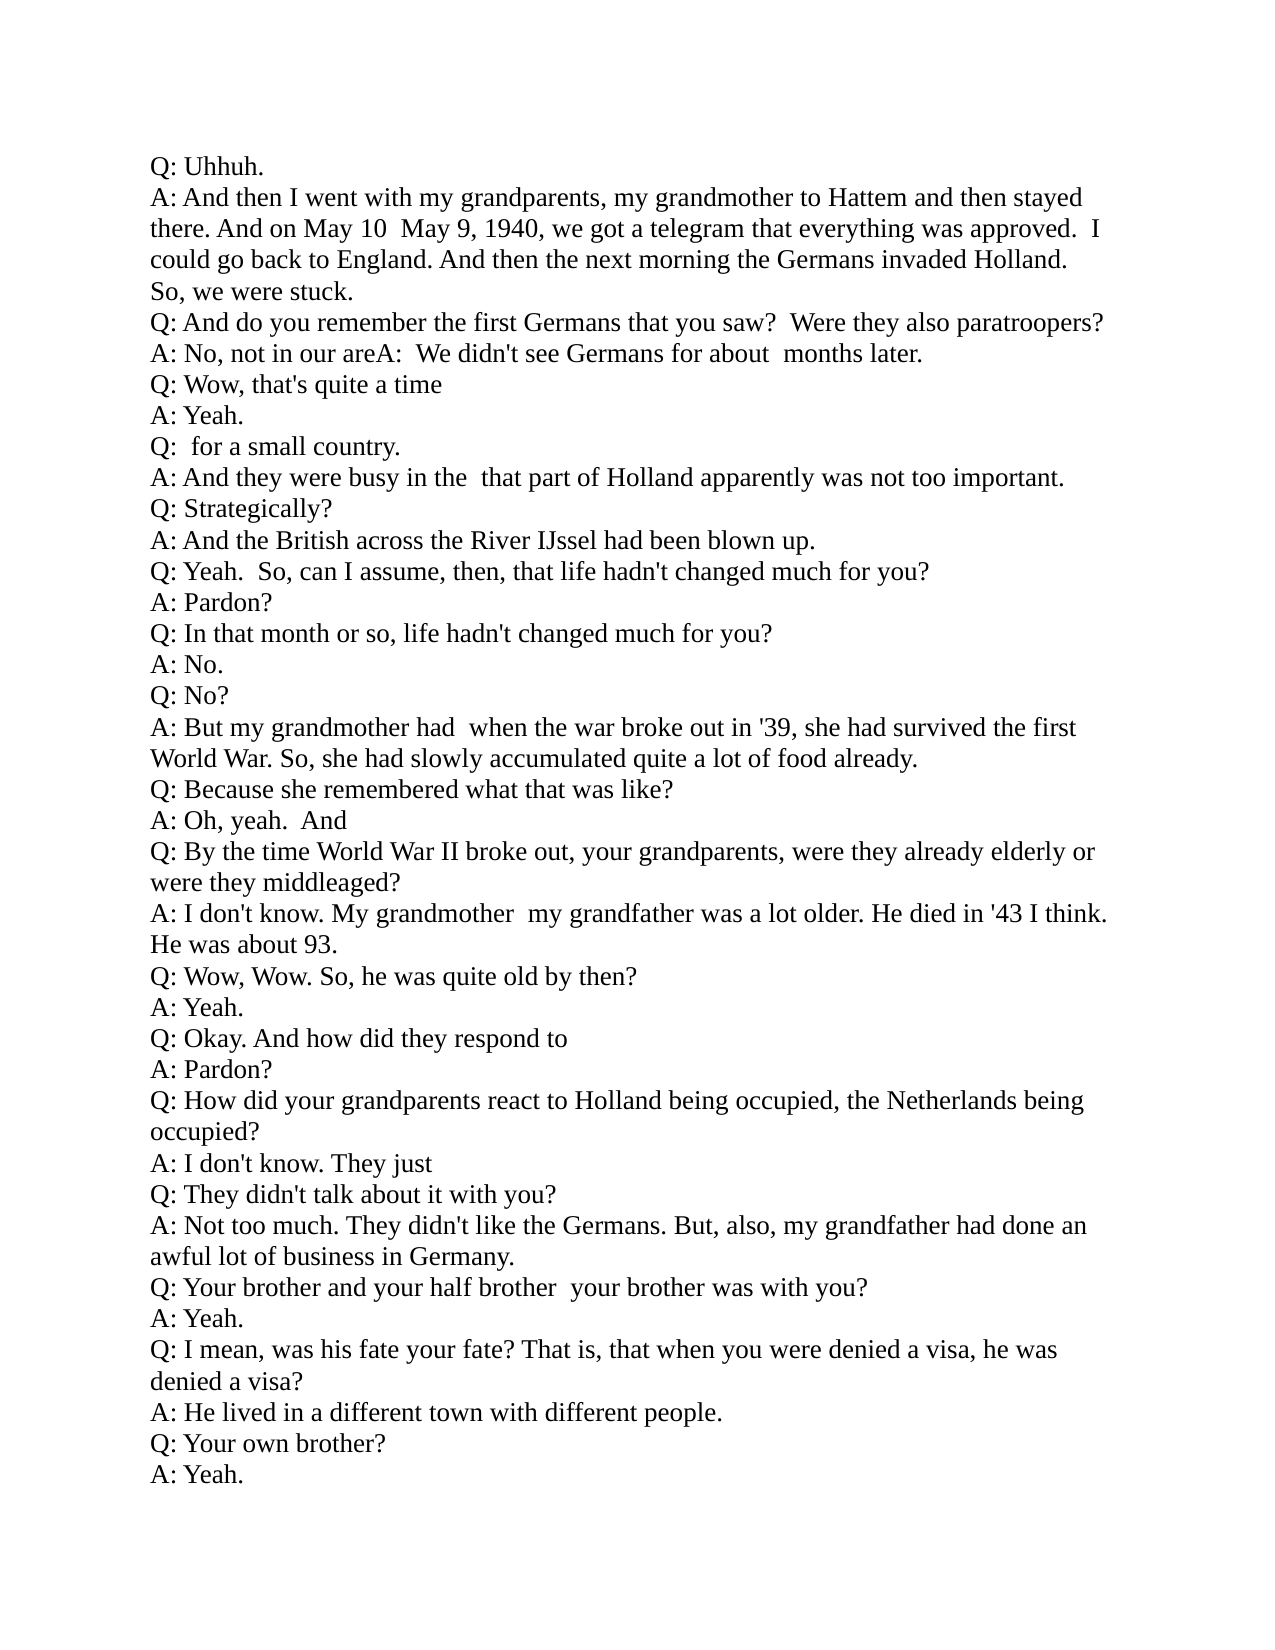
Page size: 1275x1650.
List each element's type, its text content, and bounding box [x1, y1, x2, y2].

text Q: Uhhuh. [150, 243, 1110, 274]
text Q: Wow, Wow. So, he was quite old by then? [150, 1053, 1110, 1084]
text A: He was a Dutchman working as a consul, as a British consul. But later on we found out that he was a Nazi. But he said that I would be safer in Holland and not subjected to the bombing in London. So, he refused the visA: [150, 150, 1110, 243]
text Q: Strategically? [150, 586, 1110, 617]
text Q: By the time World War II broke out, your grandparents, were they already elderly or were they middleaged? [150, 929, 1110, 991]
text Q: Yeah. So, can I assume, then, that life hadn't changed much for you? [150, 648, 1110, 679]
text A: I don't know. My grandmother my grandfather was a lot older. He died in '43 I think. He was about 93. [150, 991, 1110, 1053]
text A: Pardon? [150, 679, 1110, 711]
text Q: I mean, was his fate your fate? That is, that when you were denied a visa, he was denied a visa? [150, 1427, 1110, 1489]
text A: And the British across the River IJssel had been blown up. [150, 617, 1110, 648]
text A: But my grandmother had when the war broke out in '39, she had survived the first World War. So, she had slowly accumulated quite a lot of food already. [150, 804, 1110, 866]
text A: Pardon? [150, 1147, 1110, 1178]
text A: Not too much. They didn't like the Germans. But, also, my grandfather had done an awful lot of business in Germany. [150, 1302, 1110, 1365]
text Q: Your brother and your half brother your brother was with you? [150, 1365, 1110, 1396]
text A: And they were busy in the that part of Holland apparently was not too important. [150, 555, 1110, 586]
text A: No, not in our areA: We didn't see Germans for about months later. [150, 430, 1110, 461]
text Q: No? [150, 773, 1110, 804]
text Q: How did your grandparents react to Holland being occupied, the Netherlands being occupied? [150, 1178, 1110, 1240]
text A: And then I went with my grandparents, my grandmother to Hattem and then stayed there. And on May 10 May 9, 1940, we got a telegram that everything was approved. I could go back to England. And then the next morning the Germans invaded Holland. So, we were stuck. [150, 274, 1110, 399]
text Q: for a small country. [150, 524, 1110, 555]
text A: No. [150, 742, 1110, 773]
text A: I don't know. They just [150, 1240, 1110, 1271]
text A: Yeah. [150, 493, 1110, 524]
text A: Oh, yeah. And [150, 897, 1110, 929]
text Q: In that month or so, life hadn't changed much for you? [150, 711, 1110, 742]
text Q: Because she remembered what that was like? [150, 866, 1110, 897]
text Q: Okay. And how did they respond to [150, 1116, 1110, 1147]
text Q: And do you remember the first Germans that you saw? Were they also paratroopers? [150, 399, 1110, 430]
text A: Yeah. [150, 1084, 1110, 1116]
text Q: They didn't talk about it with you? [150, 1271, 1110, 1302]
text Q: Wow, that's quite a time [150, 461, 1110, 493]
text A: Yeah. [150, 1396, 1110, 1427]
